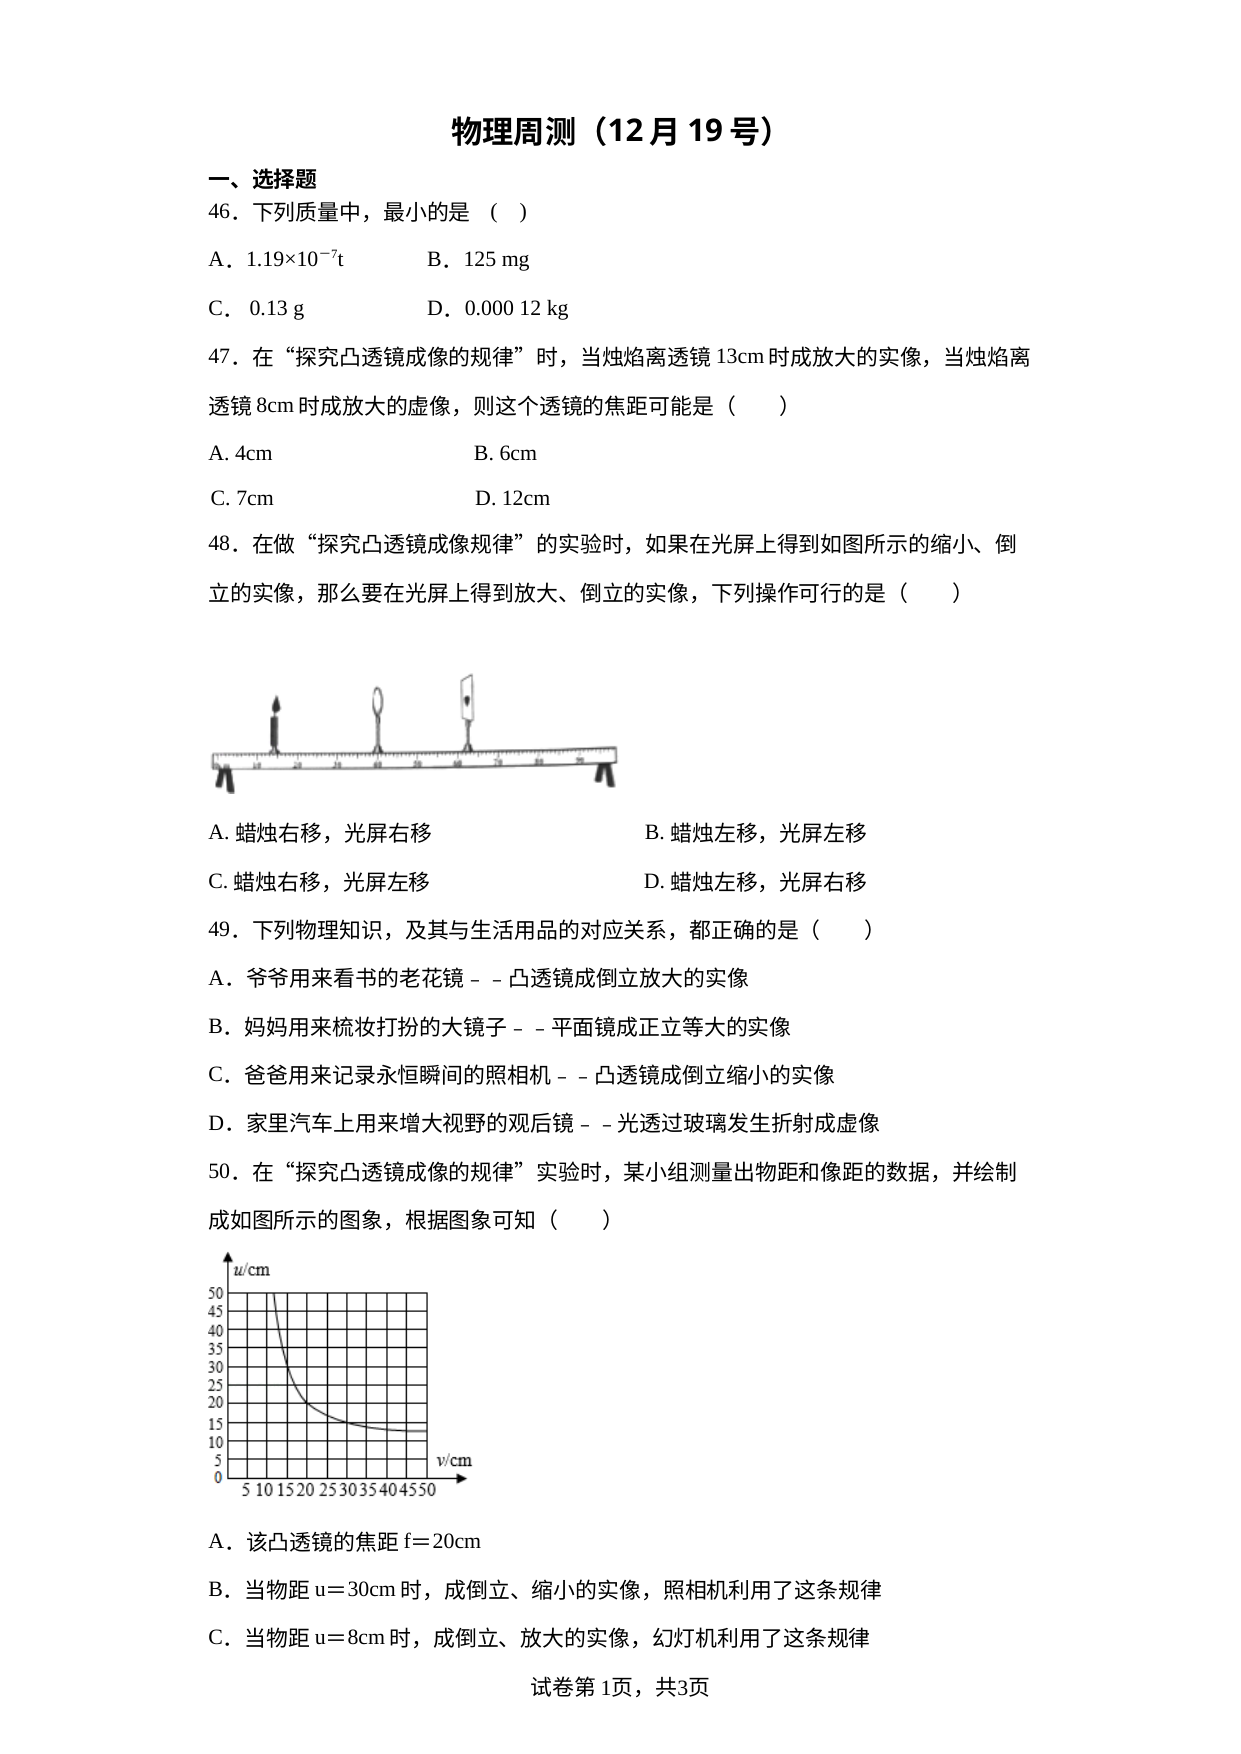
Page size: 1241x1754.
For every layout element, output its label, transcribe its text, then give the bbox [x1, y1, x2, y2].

text A．该凸透镜的焦距f＝20cm [208, 1524, 1032, 1557]
text 48．在做“探究凸透镜成像规律”的实验时，如果在光屏上得到如图所示的缩小、倒立的实像，那么要在光屏上得到放大、倒立的实像，下列操作可行的是（ ） [208, 527, 1032, 803]
text A. 蜡烛右移，光屏右移 B. 蜡烛左移，光屏左移 C. 蜡烛右移，光屏左移 D. 蜡烛左移，光屏右移 [208, 816, 1032, 897]
text C. 7cm D. 12cm [208, 482, 1032, 514]
text B．当物距u＝30cm时，成倒立、缩小的实像，照相机利用了这条规律 [208, 1572, 1032, 1605]
text B．妈妈用来梳妆打扮的大镜子﹣﹣平面镜成正立等大的实像 [208, 1009, 1032, 1042]
text C．爸爸用来记录永恒瞬间的照相机﹣﹣凸透镜成倒立缩小的实像 [208, 1058, 1032, 1090]
text A．1.19×10－7t B．125 mg [208, 243, 1032, 275]
text A. 4cm B. 6cm [208, 437, 1032, 469]
text 46．下列质量中，最小的是 ( ) [208, 194, 1032, 227]
text 物理周测（12月19号） [208, 97, 1032, 162]
text 50．在“探究凸透镜成像的规律”实验时，某小组测量出物距和像距的数据，并绘制成如图所示的图象，根据图象可知（ ） [208, 1154, 1032, 1236]
text C．当物距u＝8cm时，成倒立、放大的实像，幻灯机利用了这条规律 [208, 1621, 1032, 1653]
picture [208, 1251, 477, 1500]
text 一、选择题 [208, 162, 1032, 194]
text D．家里汽车上用来增大视野的观后镜﹣﹣光透过玻璃发生折射成虚像 [208, 1106, 1032, 1138]
picture [208, 673, 619, 794]
text 49．下列物理知识，及其与生活用品的对应关系，都正确的是（ ） [208, 913, 1032, 945]
text A．爷爷用来看书的老花镜﹣﹣凸透镜成倒立放大的实像 [208, 961, 1032, 993]
text 47．在“探究凸透镜成像的规律”时，当烛焰离透镜13cm时成放大的实像，当烛焰离透镜8cm时成放大的虚像，则这个透镜的焦距可能是（ ） [208, 339, 1032, 421]
text C． 0.13 g D．0.000 12 kg [208, 291, 1032, 324]
